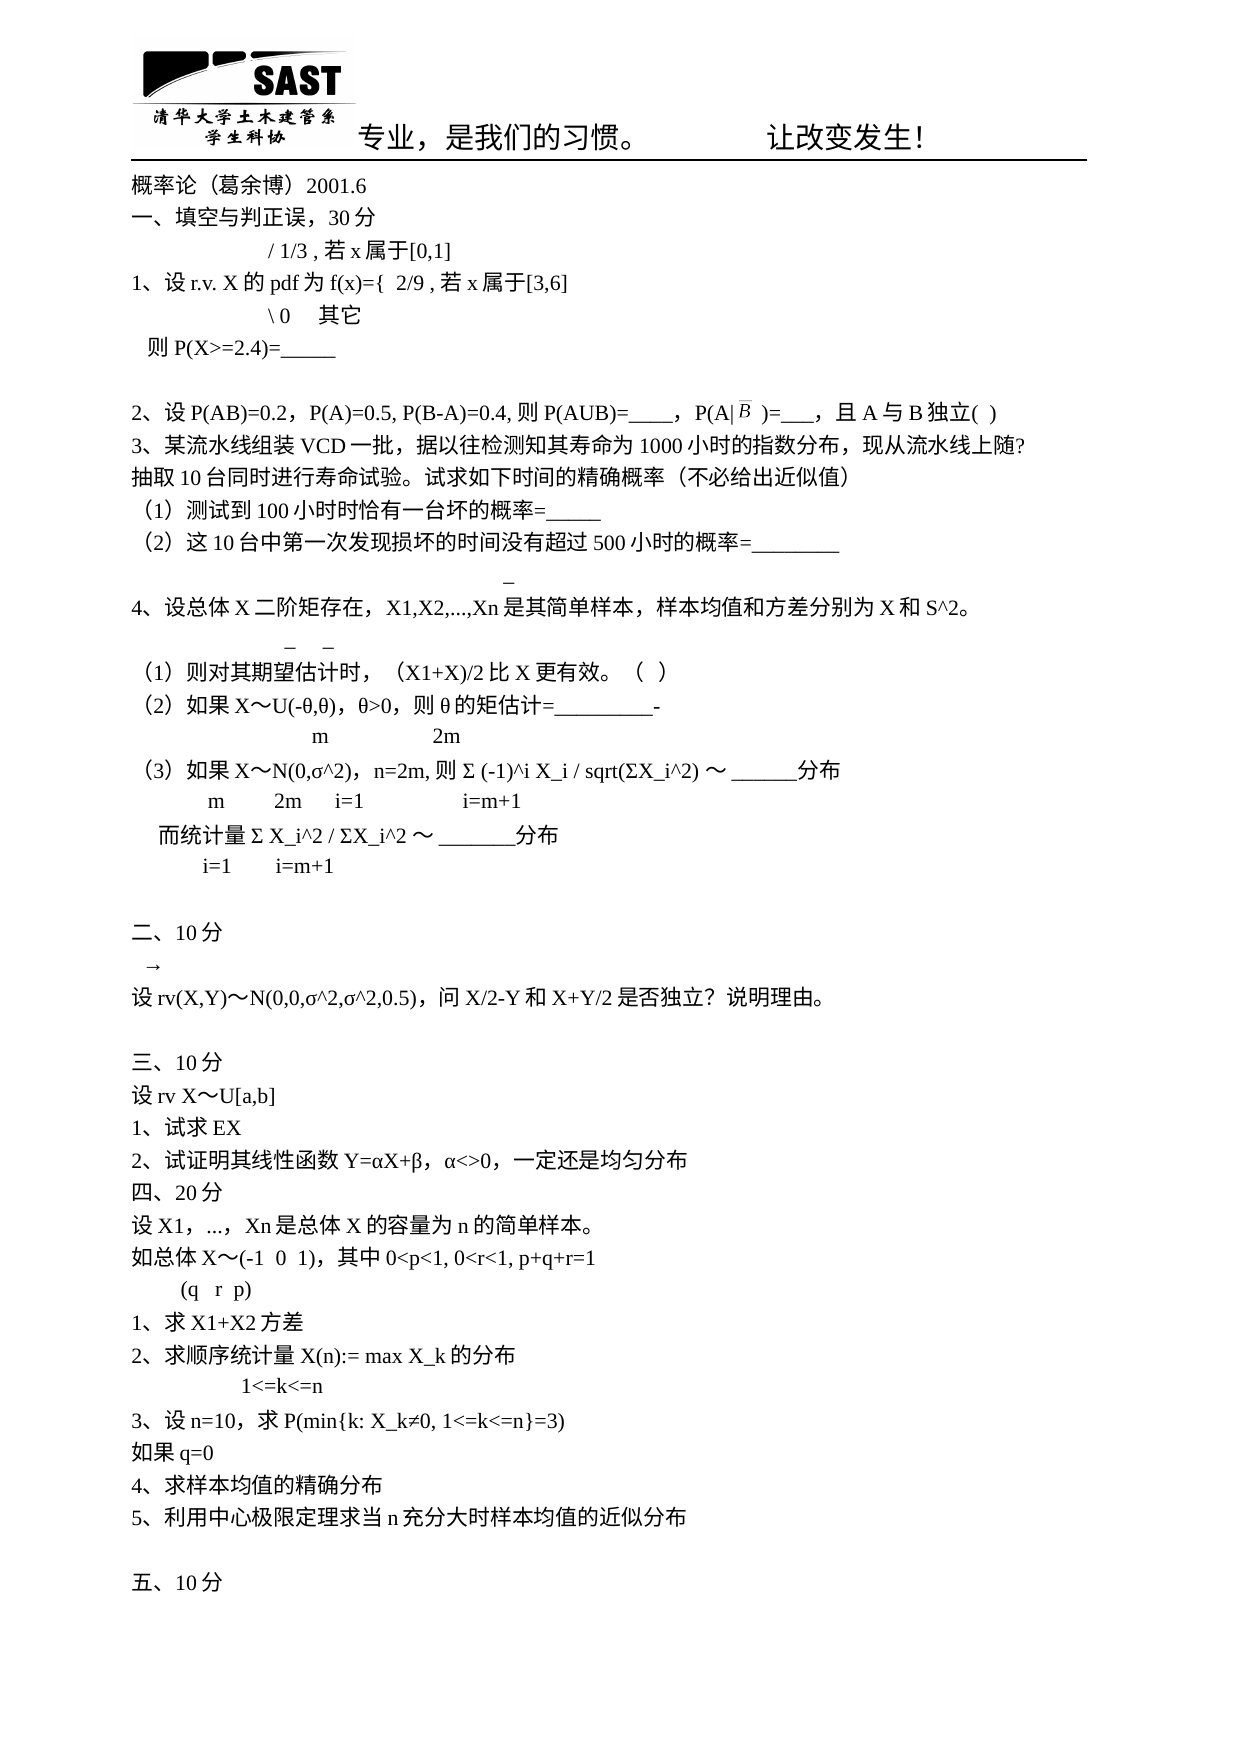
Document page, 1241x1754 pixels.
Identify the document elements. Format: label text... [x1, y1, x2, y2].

text 2、求顺序统计量X(n):= max X_k的分布 [131, 1337, 1087, 1370]
text （1）则对其期望估计时，（X1+X)/2比X更有效。（ ） [131, 655, 1087, 687]
text 抽取10台同时进行寿命试验。试求如下时间的精确概率（不必给出近似值） [131, 460, 1087, 492]
text 四、20分 [131, 1175, 1087, 1207]
text → [131, 947, 1087, 980]
text 概率论（葛余博）2001.6 [131, 167, 1087, 200]
text （2）这10台中第一次发现损坏的时间没有超过500小时的概率=________ [131, 525, 1087, 557]
text 而统计量Σ X_i^2 / ΣX_i^2 ～ _______分布 [131, 817, 1087, 850]
text 五、10分 [131, 1565, 1087, 1597]
text 设rv X～U[a,b] [131, 1077, 1087, 1110]
text m [131, 720, 1087, 752]
text 3、某流水线组装VCD一批，据以往检测知其寿命为1000小时的指数分布，现从流水线上随? [131, 427, 1087, 460]
text 1、设r.v. X 的pdf为f(x)={ 2/9 , 若x属于[3,6] [131, 265, 1087, 297]
text 5、利用中心极限定理求当n充分大时样本均值的近似分布 [131, 1500, 1087, 1532]
text _ _ [131, 622, 1087, 655]
text / 1/3 , 若x属于[0,1] [131, 232, 1087, 265]
text _ [131, 557, 1087, 590]
text 二、10分 [131, 915, 1087, 947]
text 如总体X～(-1 0 1)，其中0<p<1, 0<r<1, p+q+r=1 [131, 1240, 1087, 1272]
text 如果q=0 [131, 1435, 1087, 1467]
text (q r p) [131, 1272, 1087, 1305]
text i=1 i=m+1 [131, 850, 1087, 882]
picture [131, 35, 358, 149]
text 3、设n=10，求P(min{k: X_k≠0, 1<=k<=n}=3) [131, 1402, 1087, 1435]
text 2、试证明其线性函数Y=αX+β，α<>0，一定还是均匀分布 [131, 1142, 1087, 1175]
text （1）测试到100小时时恰有一台坏的概率=_____ [131, 492, 1087, 525]
text 设X1，...，Xn是总体X的容量为n的简单样本。 [131, 1207, 1087, 1240]
text 1、求X1+X2方差 [131, 1305, 1087, 1337]
text 设rv(X,Y)～N(0,0,σ^2,σ^2,0.5)，问X/2-Y和X+Y/2是否独立？说明理由。 [131, 980, 1087, 1012]
text 1、试求EX [131, 1110, 1087, 1142]
text （2）如果X～U(-θ,θ)，θ>0，则θ的矩估计=_________- [131, 687, 1087, 720]
text 1<=k<=n [131, 1370, 1087, 1402]
text 4、设总体X二阶矩存在，X1,X2,...,Xn是其简单样本，样本均值和方差分别为X和S^2。 [131, 590, 1087, 622]
text 则P(X>=2.4)=_____ [131, 330, 1087, 362]
text \ 0 其它 [131, 297, 1087, 330]
text 三、10分 [131, 1045, 1087, 1077]
text 4、求样本均值的精确分布 [131, 1467, 1087, 1500]
text （3）如果X～N(0,σ^2)，n=, 则 Σ (-1)^i X_i / sqrt(ΣX_i^2) ～ ______分布 [131, 752, 1087, 785]
text 一、填空与判正误，30分 [131, 200, 1087, 232]
text 2、设P(AB)=0.2，P(A)=0.5, P(B-A)=0.4, 则P(AUB)=____，P(A| )=___，且A与B独立( ) [131, 395, 1087, 427]
text m i=1 i=m+1 [131, 785, 1087, 817]
